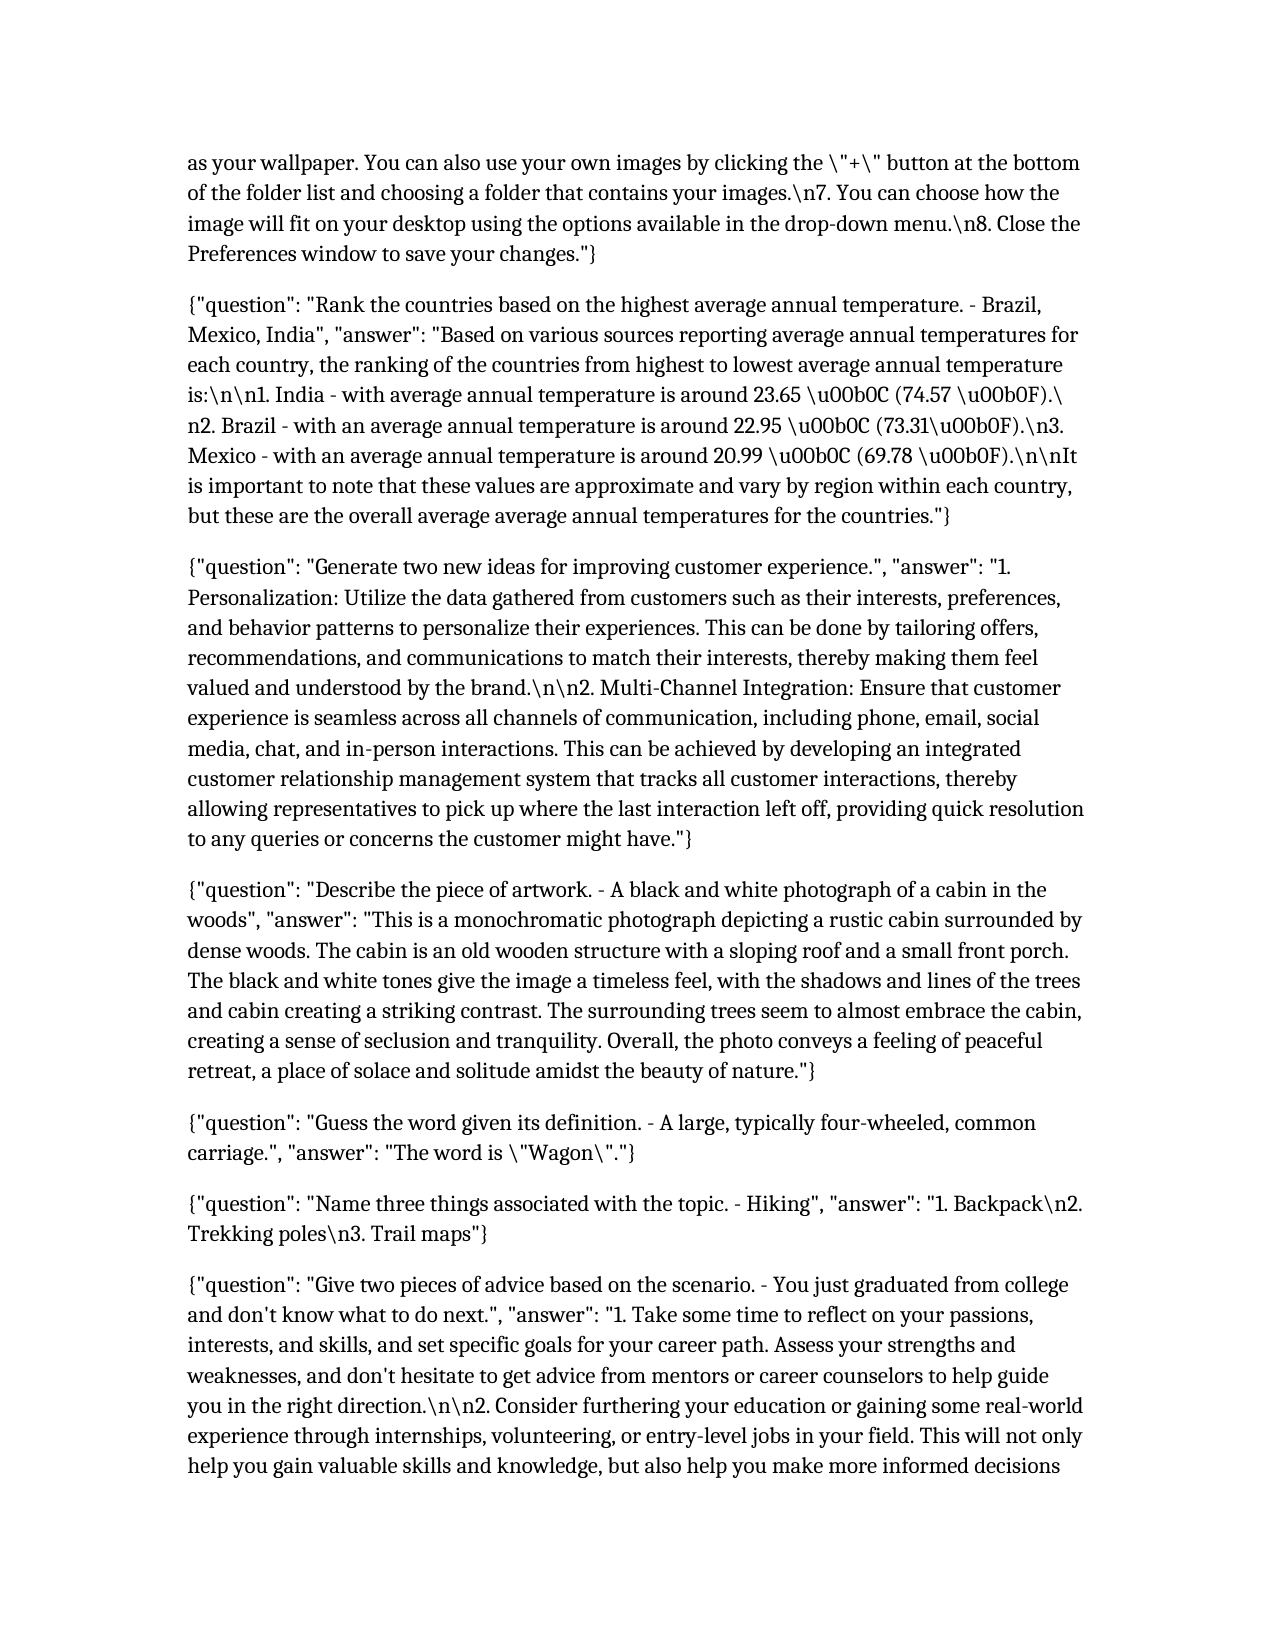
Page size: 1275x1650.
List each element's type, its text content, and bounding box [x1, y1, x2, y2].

text {"question": "Guess the word given its definition. - A large, typically four-wheeled, common carriage.", "answer": "The word is \"Wagon\"."} [187, 1109, 1087, 1166]
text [187, 150, 1087, 267]
text {"question": "Describe the piece of artwork. - A black and white photograph of a cabin in the woods", "answer": "This is a monochromatic photograph depicting a rustic cabin surrounded by dense woods. The cabin is an old wooden structure with a sloping roof and a small front porch. The black and white tones give the image a timeless feel, with the shadows and lines of the trees and cabin creating a striking contrast. The surrounding trees seem to almost embrace the cabin, creating a sense of seclusion and tranquility. Overall, the photo conveys a feeling of peaceful retreat, a place of solace and solitude amidst the beauty of nature."} [187, 877, 1087, 1085]
text {"question": "Name three things associated with the topic. - Hiking", "answer": "1. Backpack\n2. Trekking poles\n3. Trail maps"} [187, 1191, 1087, 1247]
text {"question": "Generate two new ideas for improving customer experience.", "answer": "1. Personalization: Utilize the data gathered from customers such as their interests, preferences, and behavior patterns to personalize their experiences. This can be done by tailoring offers, recommendations, and communications to match their interests, thereby making them feel valued and understood by the brand.\n\n2. Multi-Channel Integration: Ensure that customer experience is seamless across all channels of communication, including phone, email, social media, chat, and in-person interactions. This can be achieved by developing an integrated customer relationship management system that tracks all customer interactions, thereby allowing representatives to pick up where the last interaction left off, providing quick resolution to any queries or concerns the customer might have."} [187, 554, 1087, 852]
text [187, 1272, 1087, 1479]
text {"question": "Rank the countries based on the highest average annual temperature. - Brazil, Mexico, India", "answer": "Based on various sources reporting average annual temperatures for each country, the ranking of the countries from highest to lowest average annual temperature is:\n\n1. India - with average annual temperature is around 23.65 \u00b0C (74.57 \u00b0F).\n2. Brazil - with an average annual temperature is around 22.95 \u00b0C (73.31\u00b0F).\n3. Mexico - with an average annual temperature is around 20.99 \u00b0C (69.78 \u00b0F).\n\nIt is important to note that these values are approximate and vary by region within each country, but these are the overall average average annual temperatures for the countries."} [187, 292, 1087, 529]
